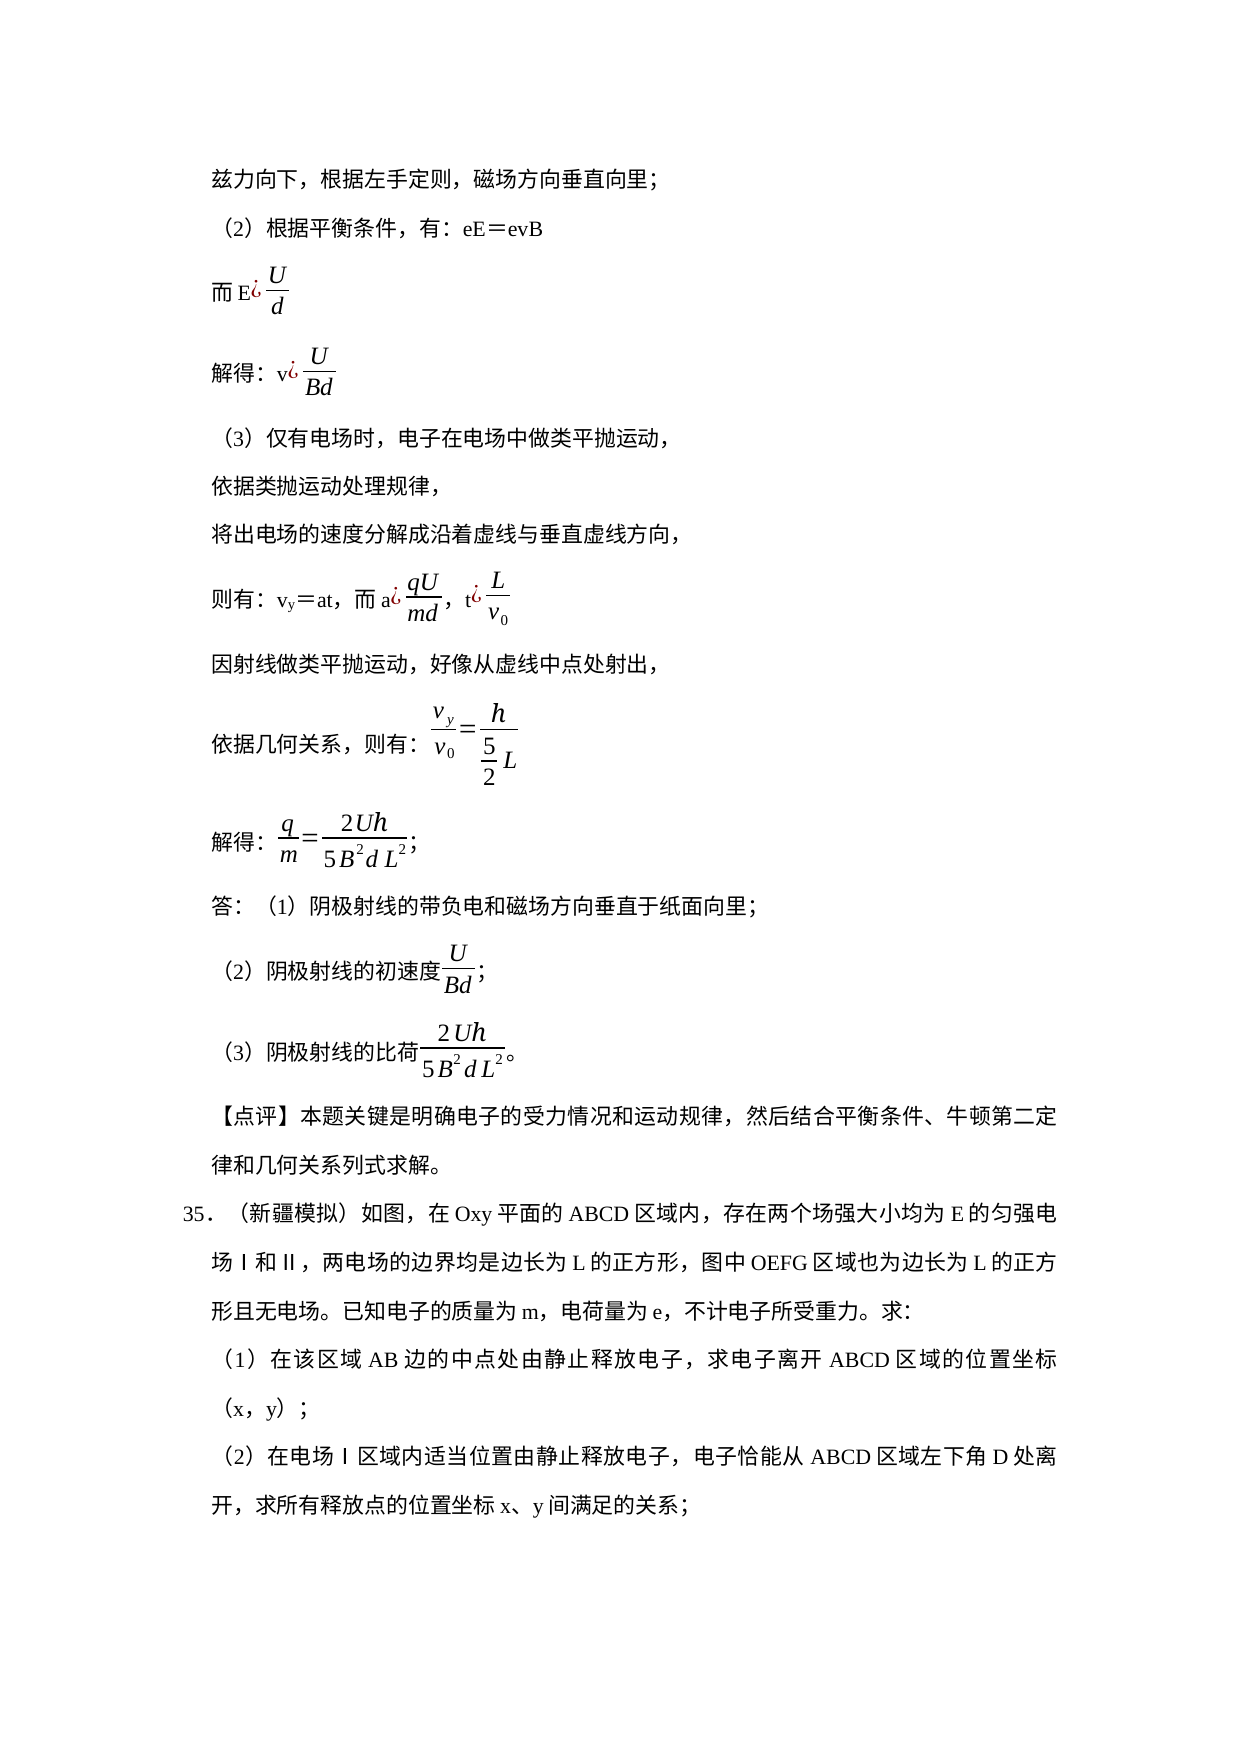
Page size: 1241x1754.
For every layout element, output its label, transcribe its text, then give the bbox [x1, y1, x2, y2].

text （3）仅有电场时，电子在电场中做类平抛运动， [211, 420, 1058, 453]
text 答：（1）阴极射线的带负电和磁场方向垂直于纸面向里； [211, 889, 1058, 921]
text 则有：vy＝at，而a，t [211, 565, 1058, 630]
text （2）在电场Ⅰ区域内适当位置由静止释放电子，电子恰能从ABCD区域左下角D处离开，求所有释放点的位置坐标x、y间满足的关系； [211, 1439, 1058, 1520]
text （2）根据平衡条件，有：eE＝evB [211, 210, 1058, 243]
text （1）在该区域AB边的中点处由静止释放电子，求电子离开ABCD区域的位置坐标（x，y）； [211, 1342, 1058, 1423]
text 【点评】本题关键是明确电子的受力情况和运动规律，然后结合平衡条件、牛顿第二定律和几何关系列式求解。 [211, 1099, 1058, 1180]
text 解得：； [211, 808, 1058, 873]
text 35．（新疆模拟）如图，在Oxy平面的ABCD区域内，存在两个场强大小均为E的匀强电场Ⅰ和Ⅱ，两电场的边界均是边长为L的正方形，图中OEFG区域也为边长为L的正方形且无电场。已知电子的质量为m，电荷量为e，不计电子所受重力。求： [183, 1196, 1058, 1326]
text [211, 162, 1058, 194]
text 将出电场的速度分解成沿着虚线与垂直虚线方向， [211, 517, 1058, 549]
text 因射线做类平抛运动，好像从虚线中点处射出， [211, 646, 1058, 679]
text （3）阴极射线的比荷。 [211, 1018, 1058, 1083]
text 而E [211, 259, 1058, 324]
text （2）阴极射线的初速度； [211, 937, 1058, 1002]
text 依据几何关系，则有： [211, 694, 1058, 792]
text 解得：v [211, 339, 1058, 404]
text 依据类抛运动处理规律， [211, 469, 1058, 501]
